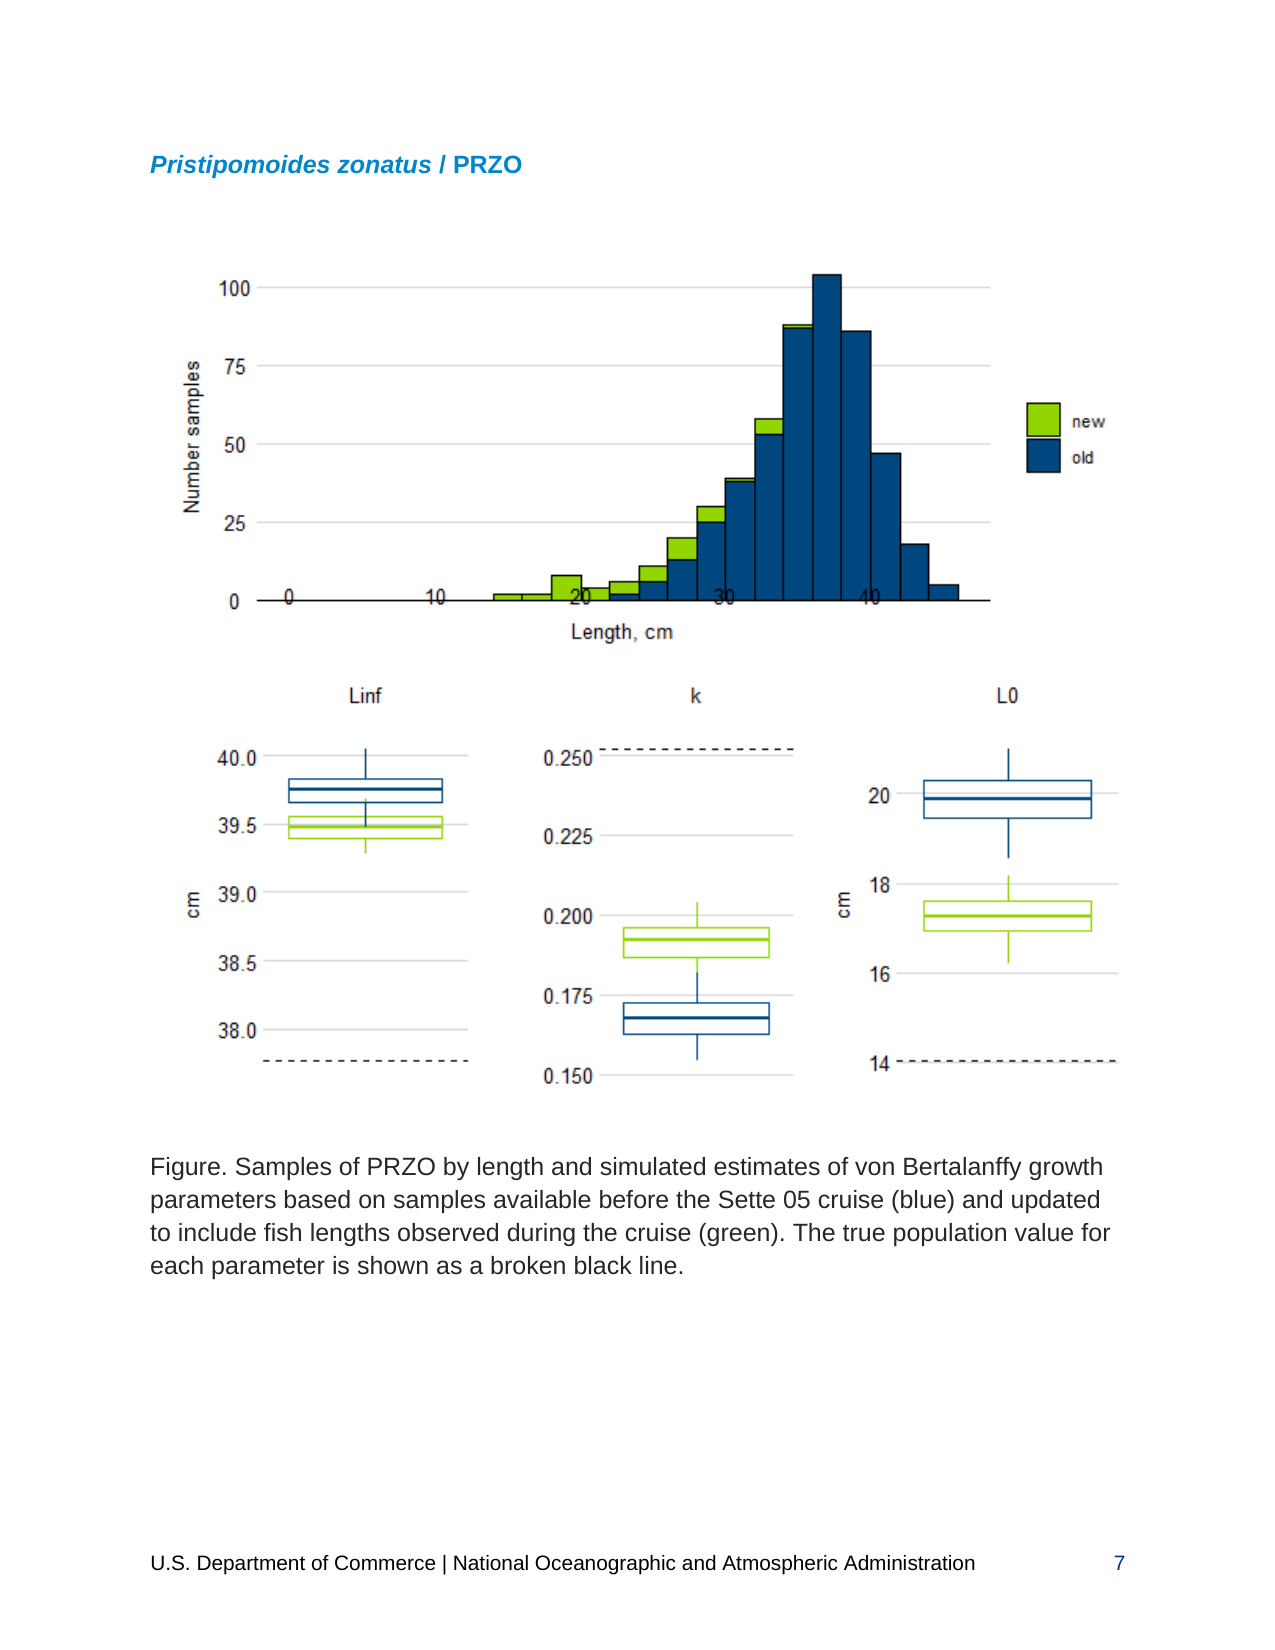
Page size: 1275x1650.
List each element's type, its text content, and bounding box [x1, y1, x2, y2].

picture [168, 683, 1144, 1134]
picture [168, 208, 1144, 658]
subtitle Pristipomoides zonatus / PRZO [150, 150, 1125, 179]
text Figure. Samples of PRZO by length and simulated estimates of von Bertalanffy growth parameters based on samples available before the Sette 05 cruise (blue) and updated to include fish lengths observed during the cruise (green). The true population value for each parameter is shown as a broken black line. [150, 1152, 1125, 1280]
